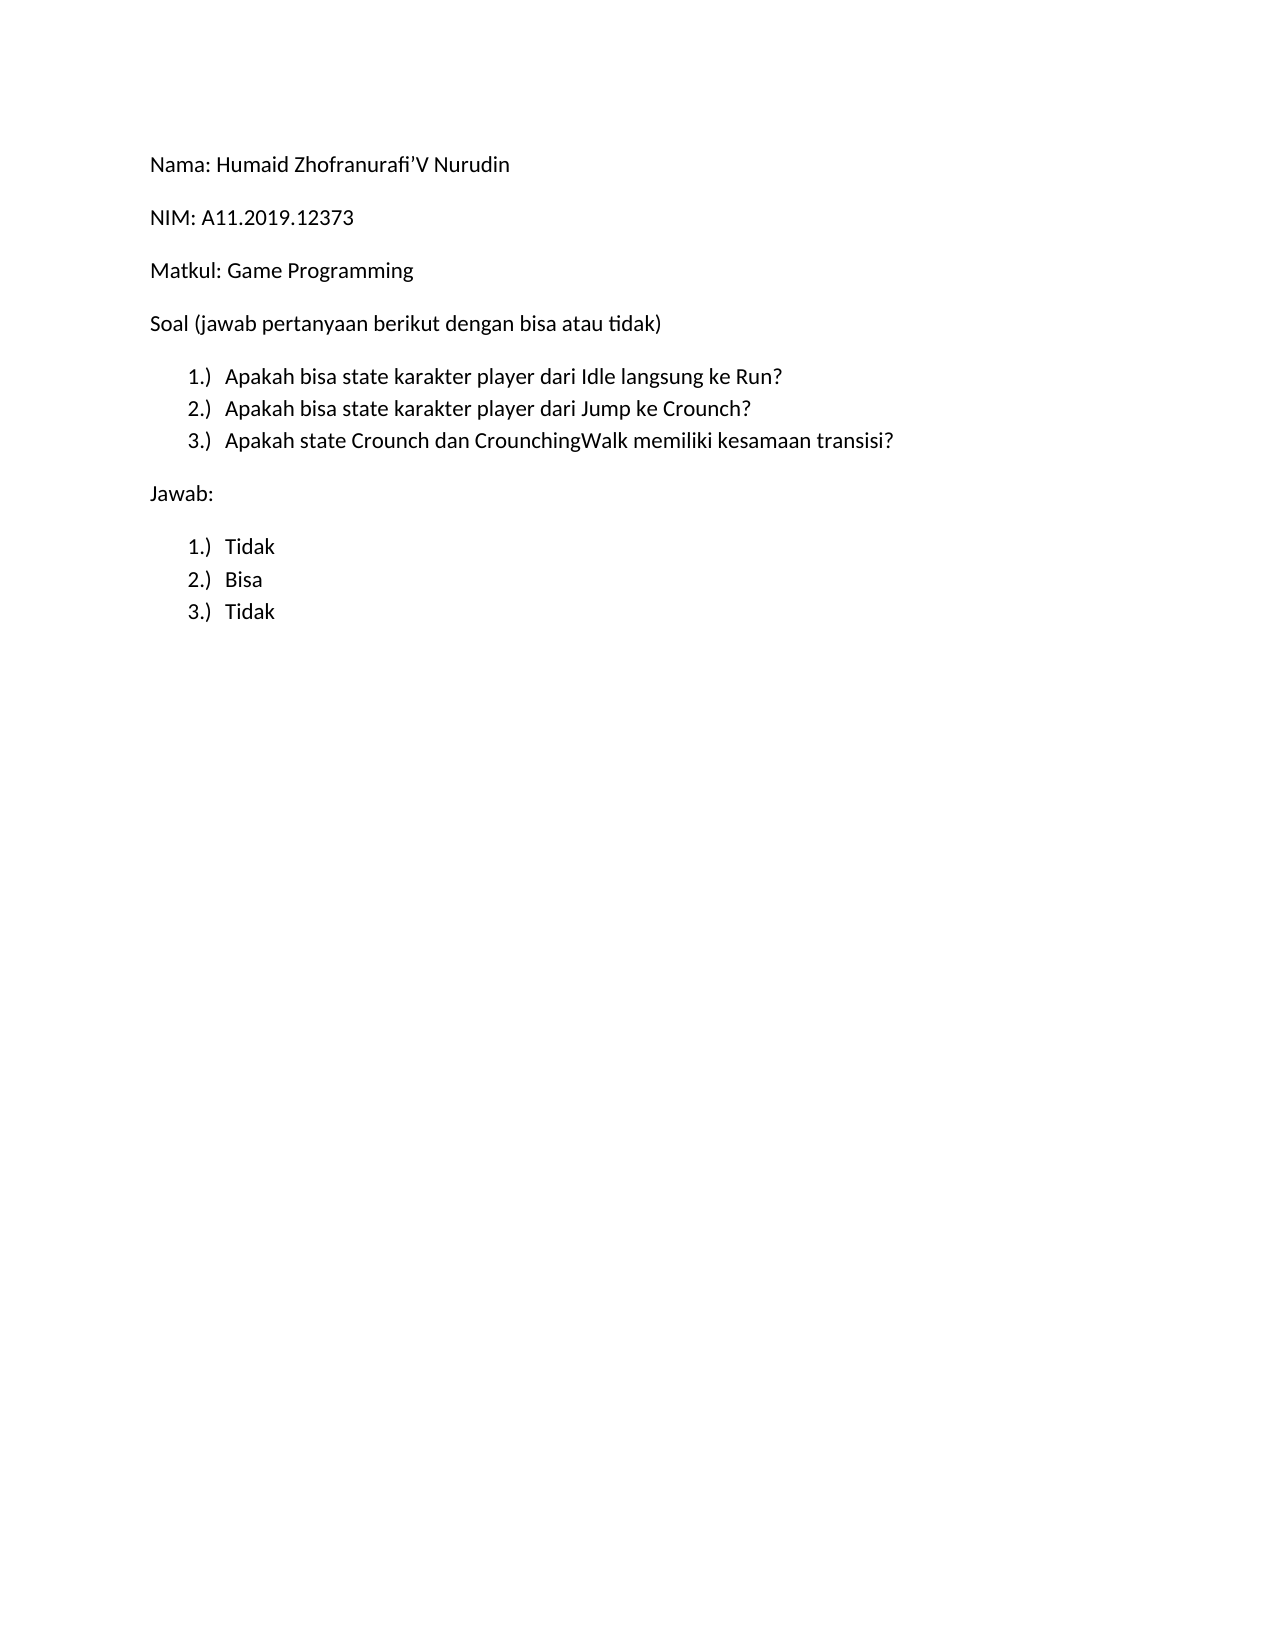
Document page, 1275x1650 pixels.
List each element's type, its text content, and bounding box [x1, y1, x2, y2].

list Apakah state Crounch dan CrounchingWalk memiliki kesamaan transisi? [187, 426, 1125, 454]
list Apakah bisa state karakter player dari Jump ke Crounch? [187, 394, 1125, 422]
text Matkul: Game Programming [150, 256, 1125, 284]
list Bisa [187, 565, 1125, 593]
list Apakah bisa state karakter player dari Idle langsung ke Run? [187, 362, 1125, 390]
text Soal (jawab pertanyaan berikut dengan bisa atau tidak) [150, 309, 1125, 337]
list Tidak [187, 532, 1125, 561]
list Tidak [187, 597, 1125, 625]
text Jawab: [150, 479, 1125, 507]
text NIM: A11.2019.12373 [150, 203, 1125, 231]
text Nama: Humaid Zhofranurafi’V Nurudin [150, 150, 1125, 178]
